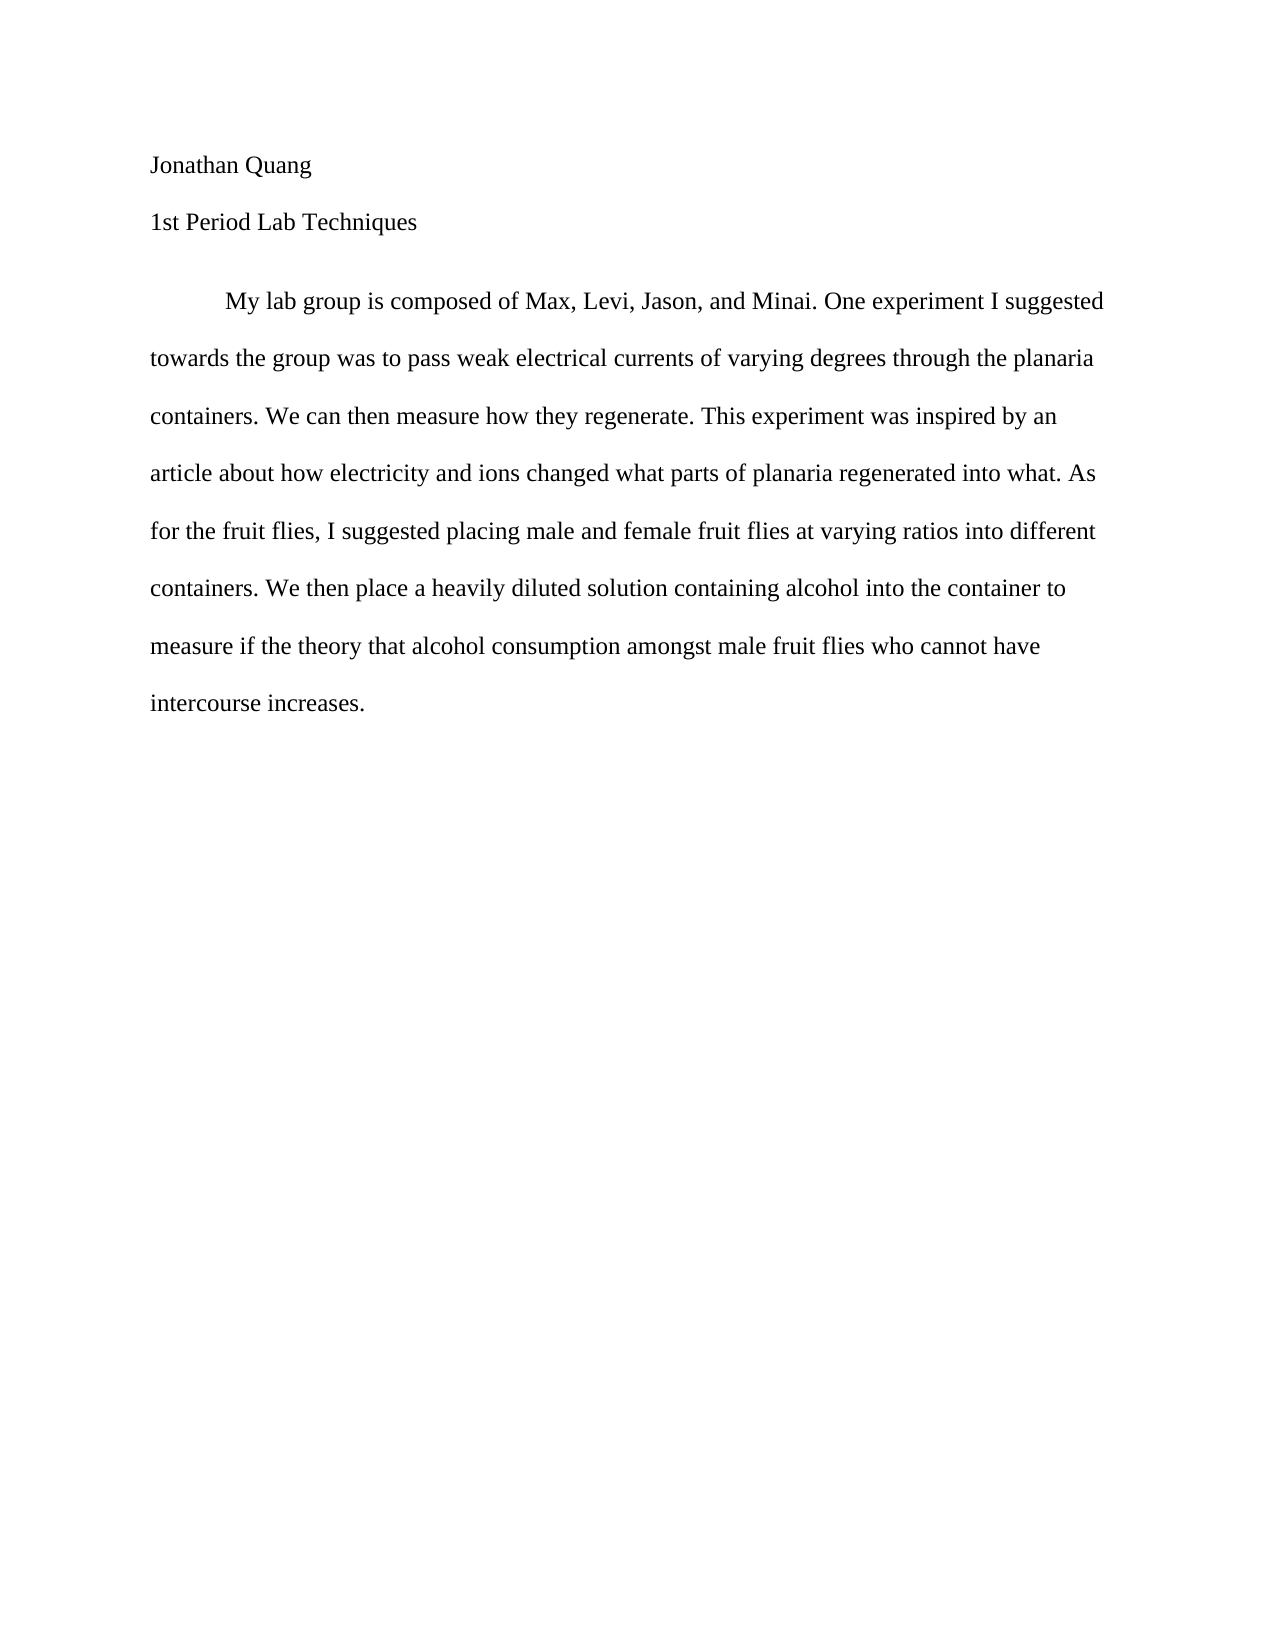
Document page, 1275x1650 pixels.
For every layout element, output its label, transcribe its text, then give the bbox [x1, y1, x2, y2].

text My lab group is composed of Max, Levi, Jason, and Minai. One experiment I suggested towards the group was to pass weak electrical currents of varying degrees through the planaria containers. We can then measure how they regenerate. This experiment was inspired by an article about how electricity and ions changed what parts of planaria regenerated into what. As for the fruit flies, I suggested placing male and female fruit flies at varying ratios into different containers. We then place a heavily diluted solution containing alcohol into the container to measure if the theory that alcohol consumption amongst male fruit flies who cannot have intercourse increases. [150, 286, 1125, 717]
text Jonathan Quang 1st Period Lab Techniques [150, 150, 1125, 236]
